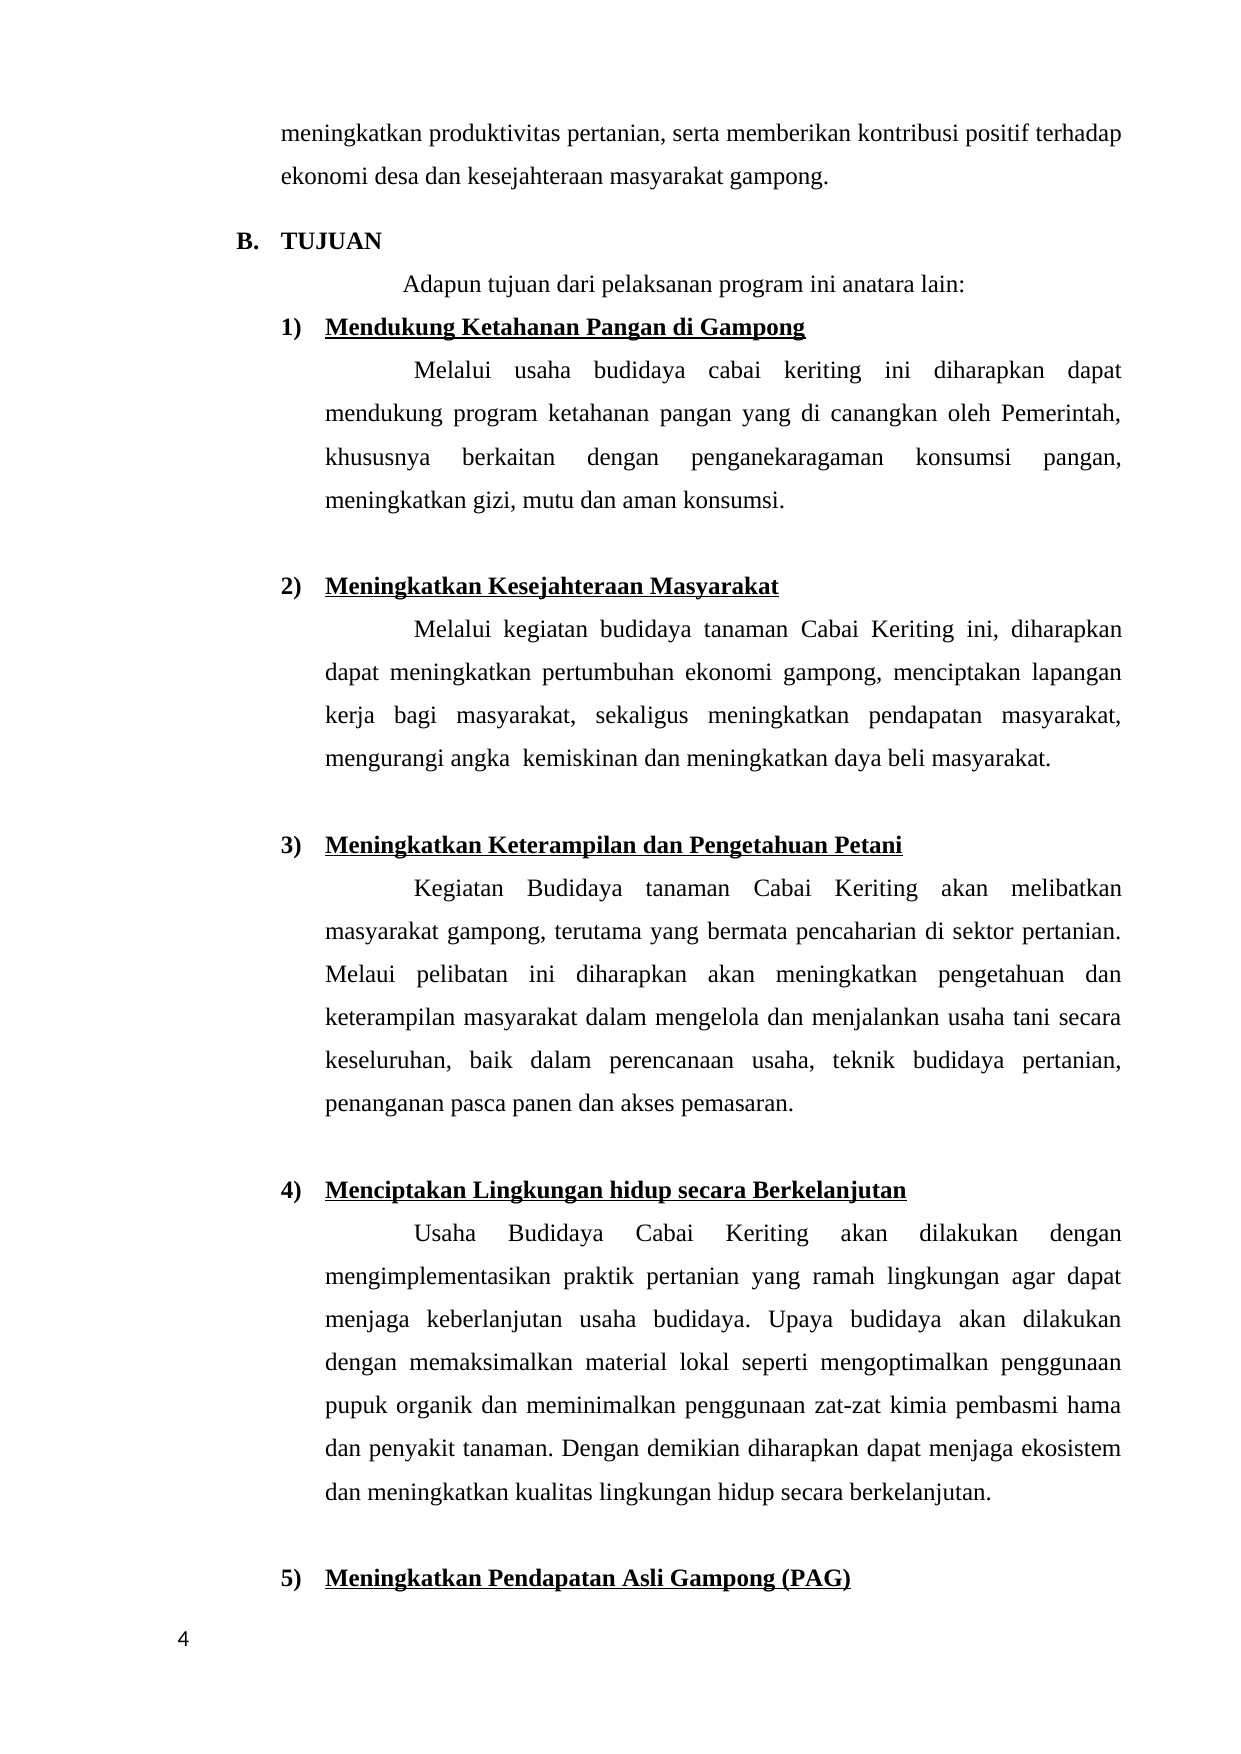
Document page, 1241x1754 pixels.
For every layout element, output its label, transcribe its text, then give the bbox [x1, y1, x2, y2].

list Usaha Budidaya Cabai Keriting akan dilakukan dengan mengimplementasikan praktik pertanian yang ramah lingkungan agar dapat menjaga keberlanjutan usaha budidaya. Upaya budidaya akan dilakukan dengan memaksimalkan material lokal seperti mengoptimalkan penggunaan pupuk organik dan meminimalkan penggunaan zat-zat kimia pembasmi hama dan penyakit tanaman. Dengan demikian diharapkan dapat menjaga ekosistem dan meningkatkan kualitas lingkungan hidup secara berkelanjutan. [325, 1218, 1122, 1505]
list Melalui usaha budidaya cabai keriting ini diharapkan dapat mendukung program ketahanan pangan yang di canangkan oleh Pemerintah, khususnya berkaitan dengan penganekaragaman konsumsi pangan, meningkatkan gizi, mutu dan aman konsumsi. [325, 355, 1122, 513]
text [281, 118, 1122, 190]
list Adapun tujuan dari pelaksanan program ini anatara lain: [281, 269, 1122, 298]
list Meningkatkan Keterampilan dan Pengetahuan Petani [281, 830, 1122, 858]
list Mendukung Ketahanan Pangan di Gampong [281, 312, 1122, 341]
list TUJUAN [236, 226, 1122, 255]
list Kegiatan Budidaya tanaman Cabai Keriting akan melibatkan masyarakat gampong, terutama yang bermata pencaharian di sektor pertanian. Melaui pelibatan ini diharapkan akan meningkatkan pengetahuan dan keterampilan masyarakat dalam mengelola dan menjalankan usaha tani secara keseluruhan, baik dalam perencanaan usaha, teknik budidaya pertanian, penanganan pasca panen dan akses pemasaran. [325, 873, 1122, 1117]
list Melalui kegiatan budidaya tanaman Cabai Keriting ini, diharapkan dapat meningkatkan pertumbuhan ekonomi gampong, menciptakan lapangan kerja bagi masyarakat, sekaligus meningkatkan pendapatan masyarakat, mengurangi angka kemiskinan dan meningkatkan daya beli masyarakat. [325, 614, 1122, 772]
list Meningkatkan Kesejahteraan Masyarakat [281, 571, 1122, 600]
list Meningkatkan Pendapatan Asli Gampong (PAG) [281, 1563, 1122, 1592]
list Menciptakan Lingkungan hidup secara Berkelanjutan [281, 1175, 1122, 1203]
